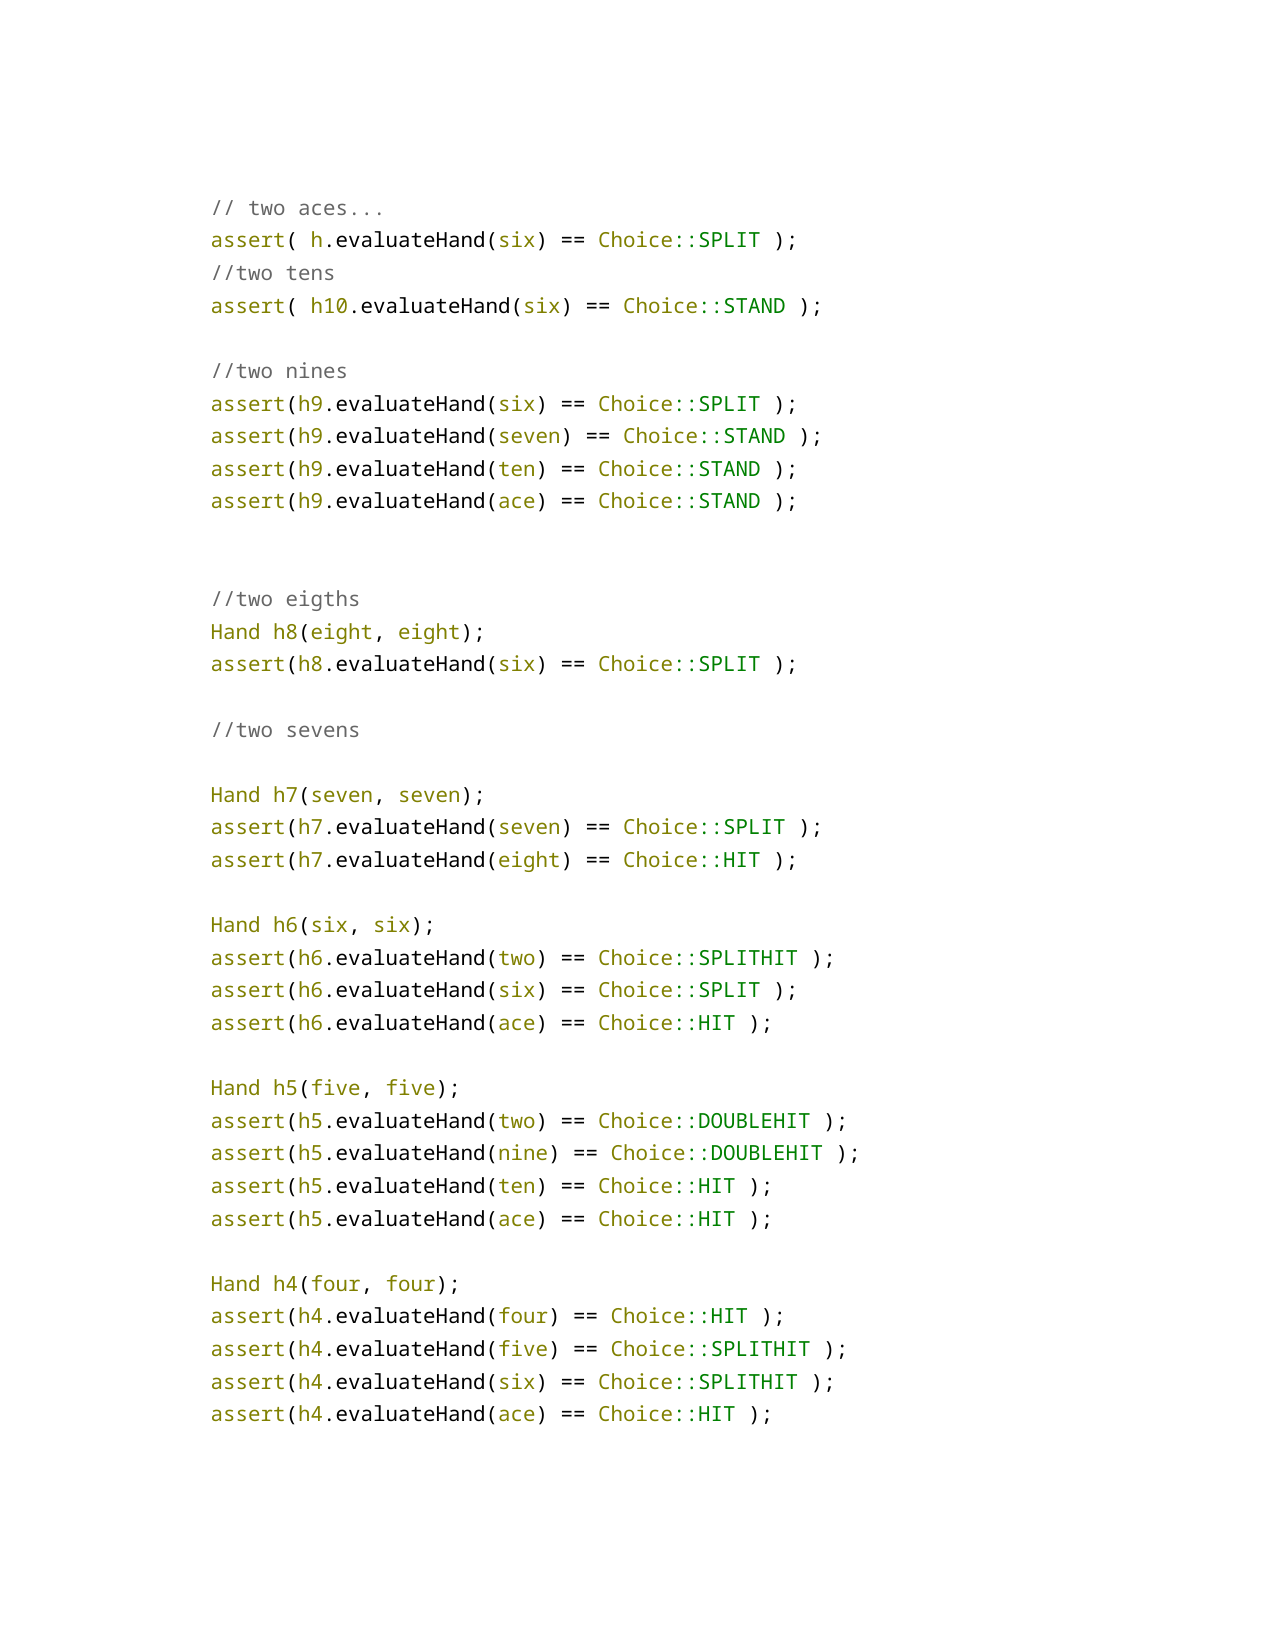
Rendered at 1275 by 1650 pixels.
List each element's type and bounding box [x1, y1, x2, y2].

table_header [150, 150, 1125, 1471]
